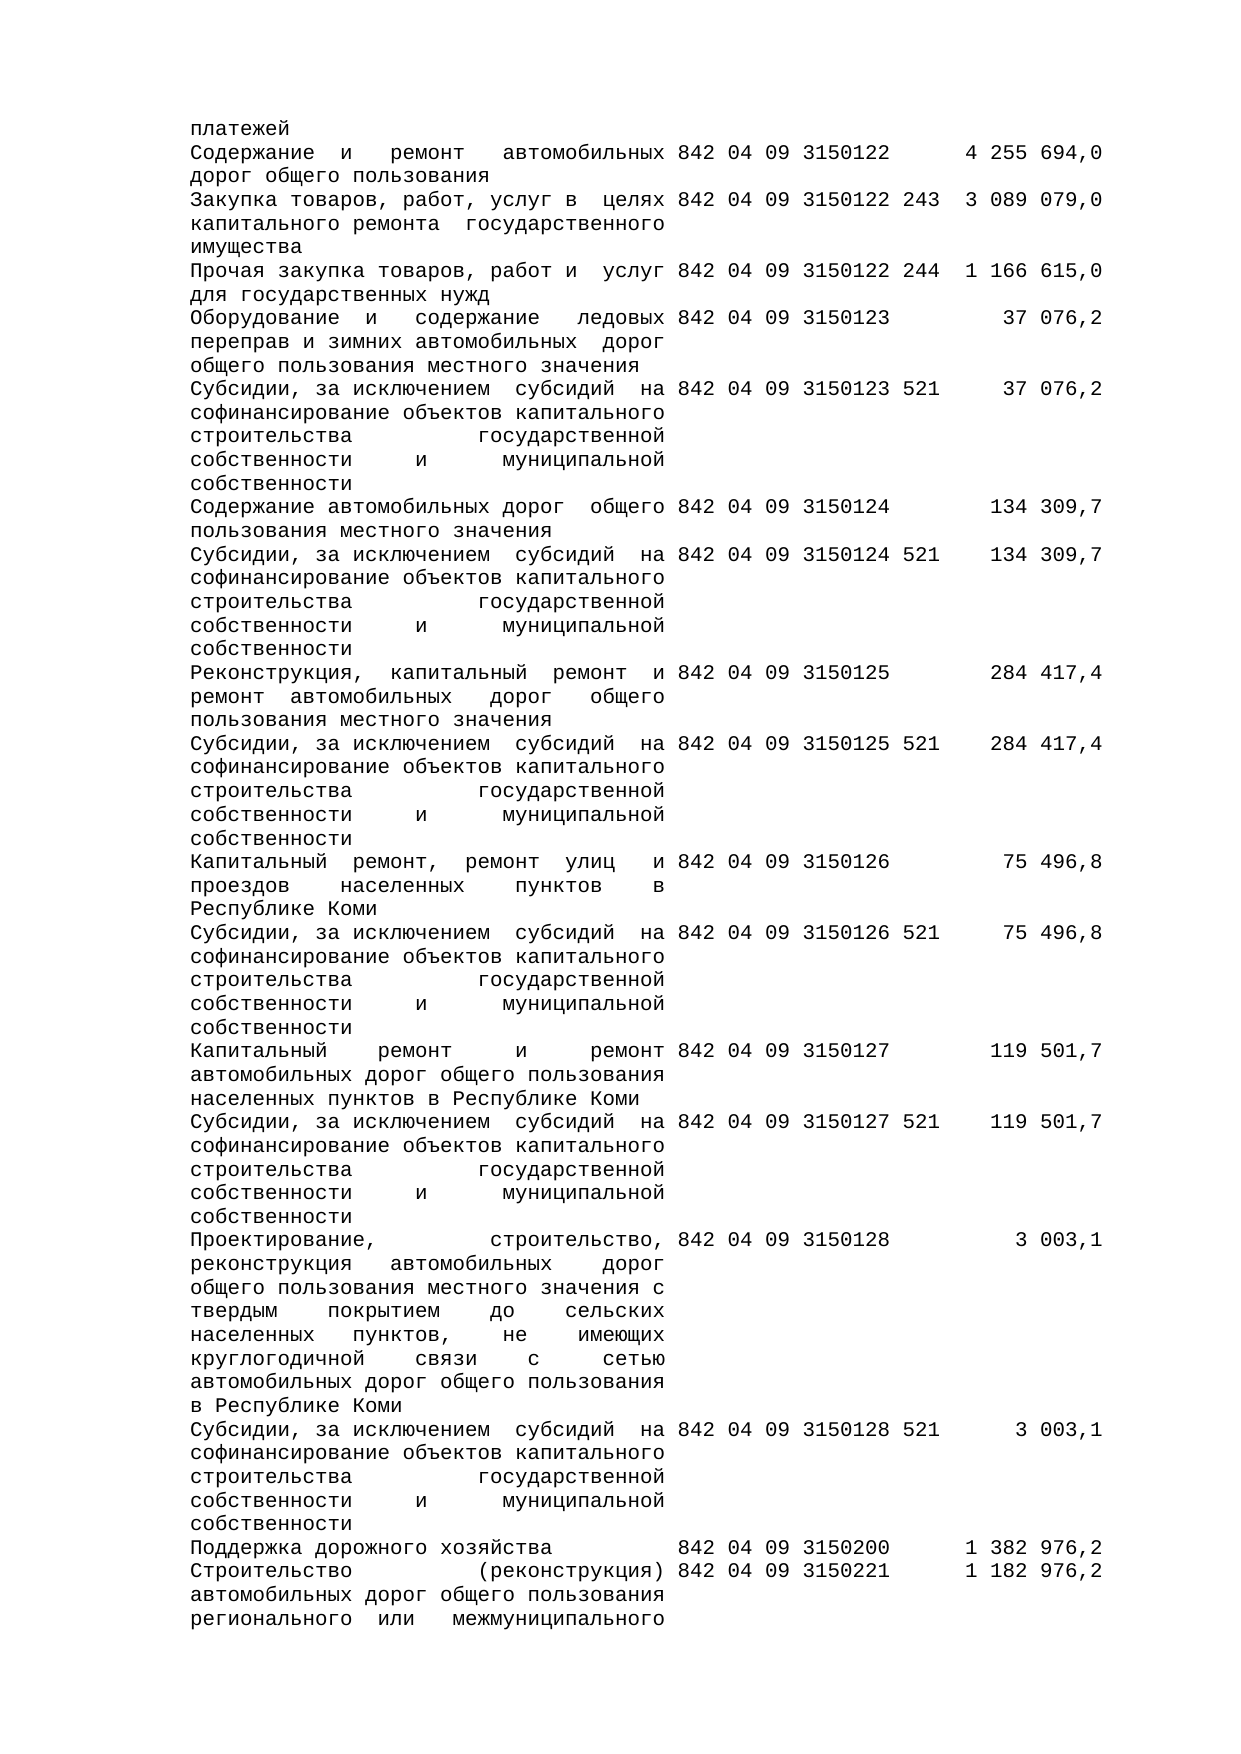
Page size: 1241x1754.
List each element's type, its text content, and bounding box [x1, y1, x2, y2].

text строительства государственной [177, 969, 1152, 993]
text софинансирование объектов капитального [177, 757, 1152, 780]
text для государственных нужд [177, 284, 1152, 307]
text Поддержка дорожного хозяйства 842 04 09 3150200 1 382 976,2 [177, 1537, 1152, 1561]
text капитального ремонта государственного [177, 213, 1152, 236]
text автомобильных дорог общего пользования [177, 1584, 1152, 1608]
text Субсидии, за исключением субсидий на 842 04 09 3150124 521 134 309,7 [177, 544, 1152, 567]
text собственности и муниципальной [177, 615, 1152, 638]
text собственности и муниципальной [177, 1182, 1152, 1206]
text собственности [177, 1017, 1152, 1040]
text собственности [177, 1206, 1152, 1229]
text реконструкция автомобильных дорог [177, 1253, 1152, 1277]
text пользования местного значения [177, 520, 1152, 544]
text софинансирование объектов капитального [177, 946, 1152, 969]
text строительства государственной [177, 426, 1152, 449]
text собственности [177, 827, 1152, 851]
text Прочая закупка товаров, работ и услуг 842 04 09 3150122 244 1 166 615,0 [177, 260, 1152, 284]
text круглогодичной связи с сетью [177, 1348, 1152, 1371]
text общего пользования местного значения с [177, 1277, 1152, 1300]
text Республике Коми [177, 898, 1152, 922]
text общего пользования местного значения [177, 354, 1152, 378]
text софинансирование объектов капитального [177, 567, 1152, 591]
text платежей [177, 118, 1152, 142]
text Строительство (реконструкция) 842 04 09 3150221 1 182 976,2 [177, 1561, 1152, 1584]
text автомобильных дорог общего пользования [177, 1064, 1152, 1088]
text собственности и муниципальной [177, 449, 1152, 473]
text софинансирование объектов капитального [177, 402, 1152, 426]
text Субсидии, за исключением субсидий на 842 04 09 3150123 521 37 076,2 [177, 378, 1152, 402]
text Субсидии, за исключением субсидий на 842 04 09 3150127 521 119 501,7 [177, 1111, 1152, 1135]
text строительства государственной [177, 1466, 1152, 1489]
text строительства государственной [177, 780, 1152, 804]
text строительства государственной [177, 591, 1152, 615]
text имущества [177, 236, 1152, 260]
text дорог общего пользования [177, 165, 1152, 189]
text Капитальный ремонт, ремонт улиц и 842 04 09 3150126 75 496,8 [177, 851, 1152, 875]
text Субсидии, за исключением субсидий на 842 04 09 3150125 521 284 417,4 [177, 733, 1152, 757]
text собственности и муниципальной [177, 1489, 1152, 1513]
text софинансирование объектов капитального [177, 1442, 1152, 1466]
text Капитальный ремонт и ремонт 842 04 09 3150127 119 501,7 [177, 1040, 1152, 1064]
text твердым покрытием до сельских [177, 1300, 1152, 1324]
text проездов населенных пунктов в [177, 875, 1152, 898]
text софинансирование объектов капитального [177, 1135, 1152, 1158]
text Проектирование, строительство, 842 04 09 3150128 3 003,1 [177, 1229, 1152, 1253]
text Реконструкция, капитальный ремонт и 842 04 09 3150125 284 417,4 [177, 662, 1152, 686]
text Закупка товаров, работ, услуг в целях 842 04 09 3150122 243 3 089 079,0 [177, 189, 1152, 213]
text ремонт автомобильных дорог общего [177, 686, 1152, 709]
text Содержание и ремонт автомобильных 842 04 09 3150122 4 255 694,0 [177, 142, 1152, 165]
text собственности [177, 638, 1152, 662]
text Содержание автомобильных дорог общего 842 04 09 3150124 134 309,7 [177, 496, 1152, 520]
text регионального или межмуниципального [177, 1608, 1152, 1631]
text строительства государственной [177, 1158, 1152, 1182]
text в Республике Коми [177, 1395, 1152, 1419]
text населенных пунктов в Республике Коми [177, 1088, 1152, 1111]
text собственности и муниципальной [177, 993, 1152, 1017]
text автомобильных дорог общего пользования [177, 1371, 1152, 1395]
text собственности [177, 1513, 1152, 1537]
text Оборудование и содержание ледовых 842 04 09 3150123 37 076,2 [177, 307, 1152, 331]
text собственности и муниципальной [177, 804, 1152, 827]
text собственности [177, 473, 1152, 496]
text населенных пунктов, не имеющих [177, 1324, 1152, 1348]
text Субсидии, за исключением субсидий на 842 04 09 3150128 521 3 003,1 [177, 1419, 1152, 1442]
text Субсидии, за исключением субсидий на 842 04 09 3150126 521 75 496,8 [177, 922, 1152, 946]
text пользования местного значения [177, 709, 1152, 733]
text переправ и зимних автомобильных дорог [177, 331, 1152, 354]
